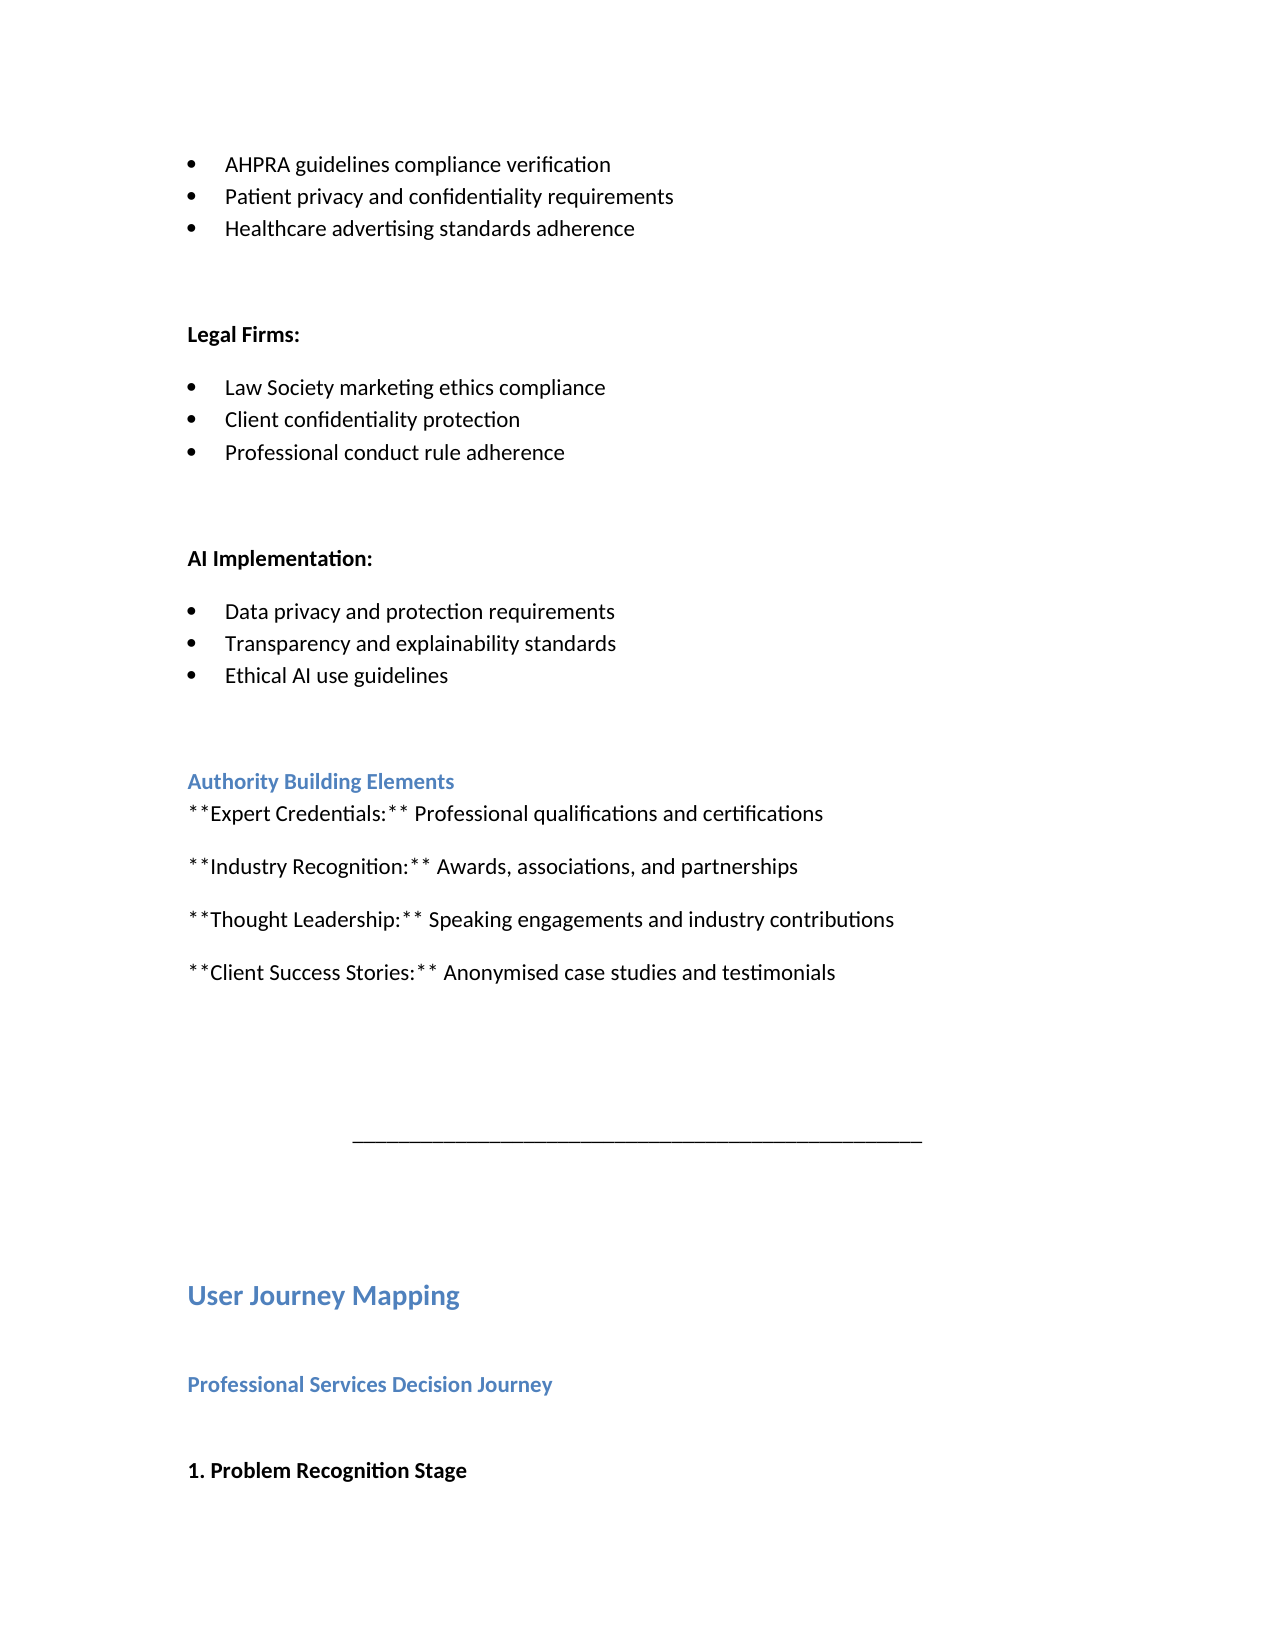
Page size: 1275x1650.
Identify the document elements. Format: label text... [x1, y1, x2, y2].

text Legal Firms: [187, 320, 1087, 348]
text **Thought Leadership:** Speaking engagements and industry contributions [187, 906, 1087, 933]
text AI Implementation: [187, 544, 1087, 572]
list Data privacy and protection requirements [187, 597, 1087, 625]
text **Industry Recognition:** Awards, associations, and partnerships [187, 852, 1087, 881]
list Healthcare advertising standards adherence [187, 214, 1087, 242]
list AHPRA guidelines compliance verification [187, 150, 1087, 178]
list Law Society marketing ethics compliance [187, 373, 1087, 401]
text __________________________________________________ [187, 1118, 1087, 1146]
text **Client Success Stories:** Anonymised case studies and testimonials [187, 958, 1087, 987]
text **Expert Credentials:** Professional qualifications and certifications [187, 799, 1087, 827]
text 1. Problem Recognition Stage [187, 1456, 1087, 1484]
list Professional conduct rule adherence [187, 438, 1087, 466]
subtitle User Journey Mapping [187, 1277, 1087, 1312]
subtitle Authority Building Elements [187, 767, 1087, 795]
list Ethical AI use guidelines [187, 661, 1087, 689]
list Patient privacy and confidentiality requirements [187, 182, 1087, 210]
list Transparency and explainability standards [187, 629, 1087, 657]
subtitle Professional Services Decision Journey [187, 1371, 1087, 1399]
list Client confidentiality protection [187, 406, 1087, 434]
